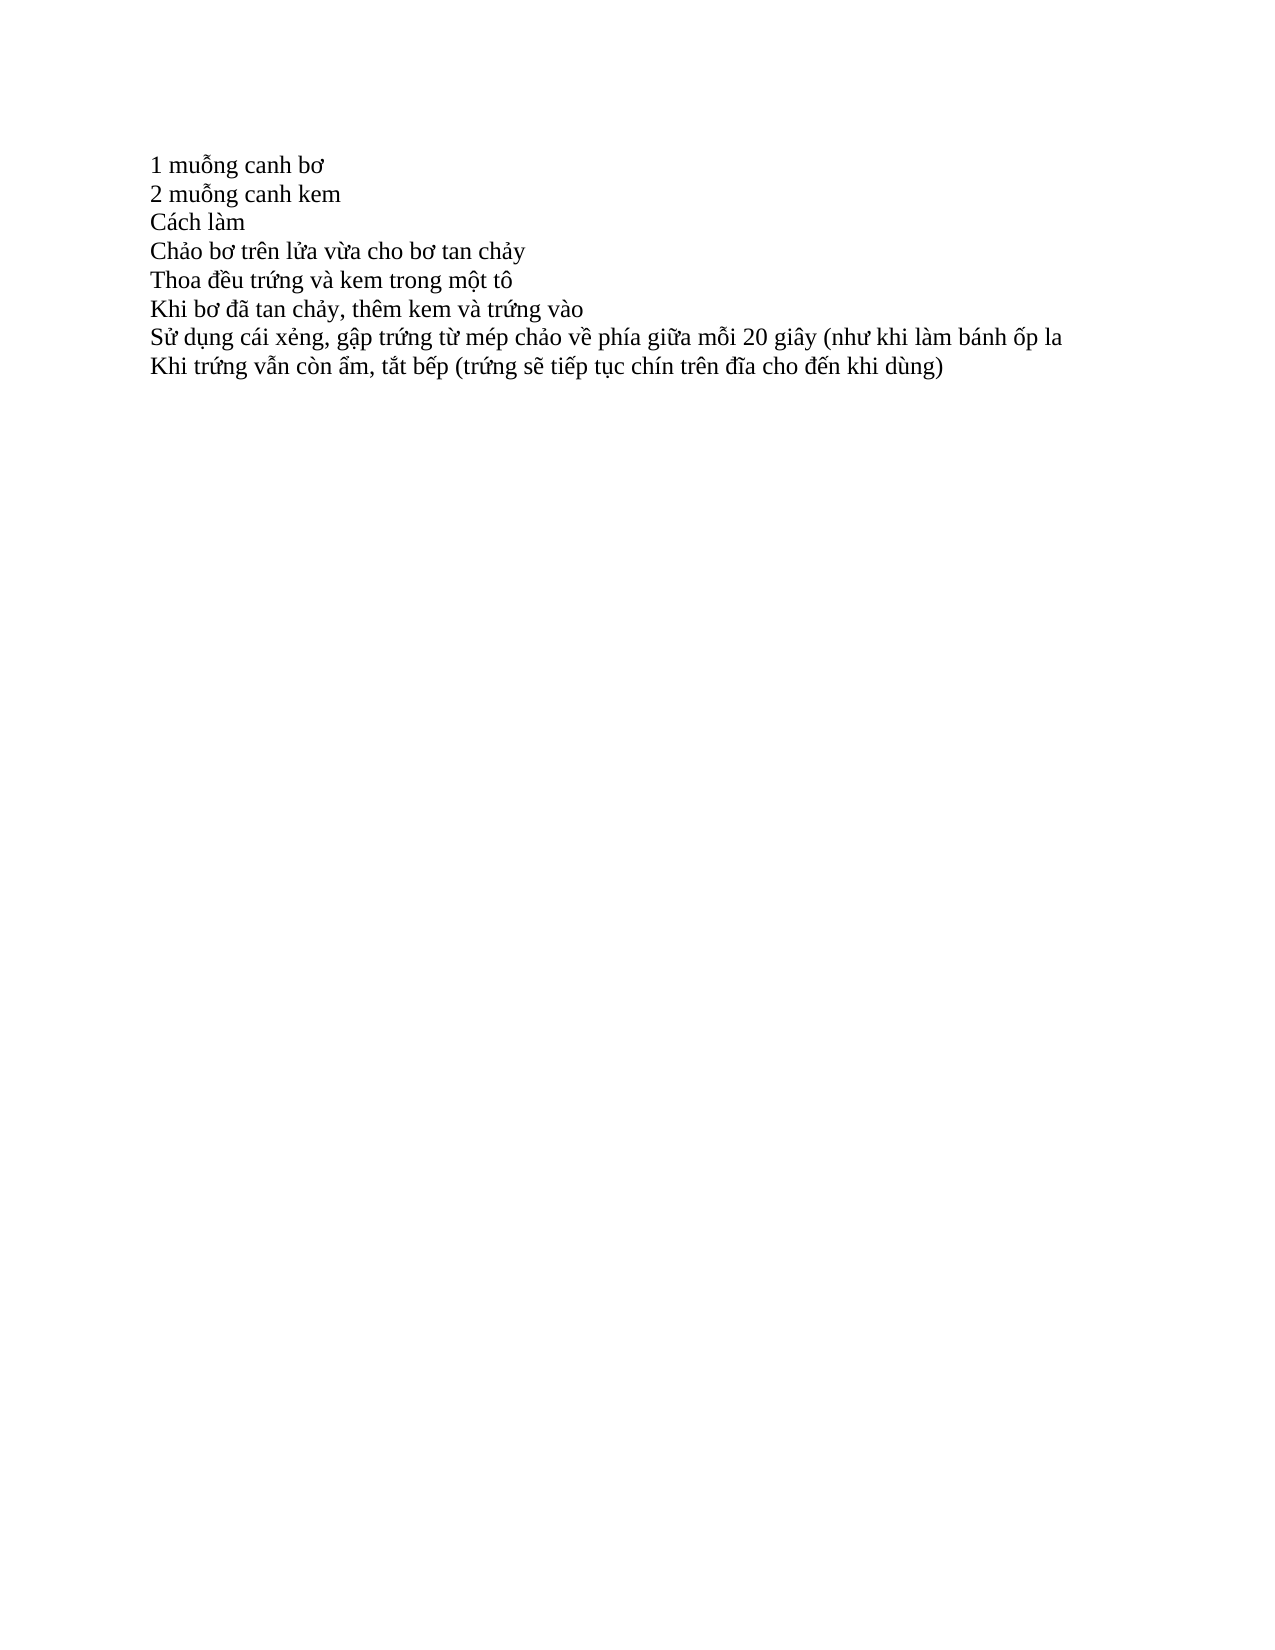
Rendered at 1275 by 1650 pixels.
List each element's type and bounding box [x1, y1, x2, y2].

text [150, 150, 1125, 380]
